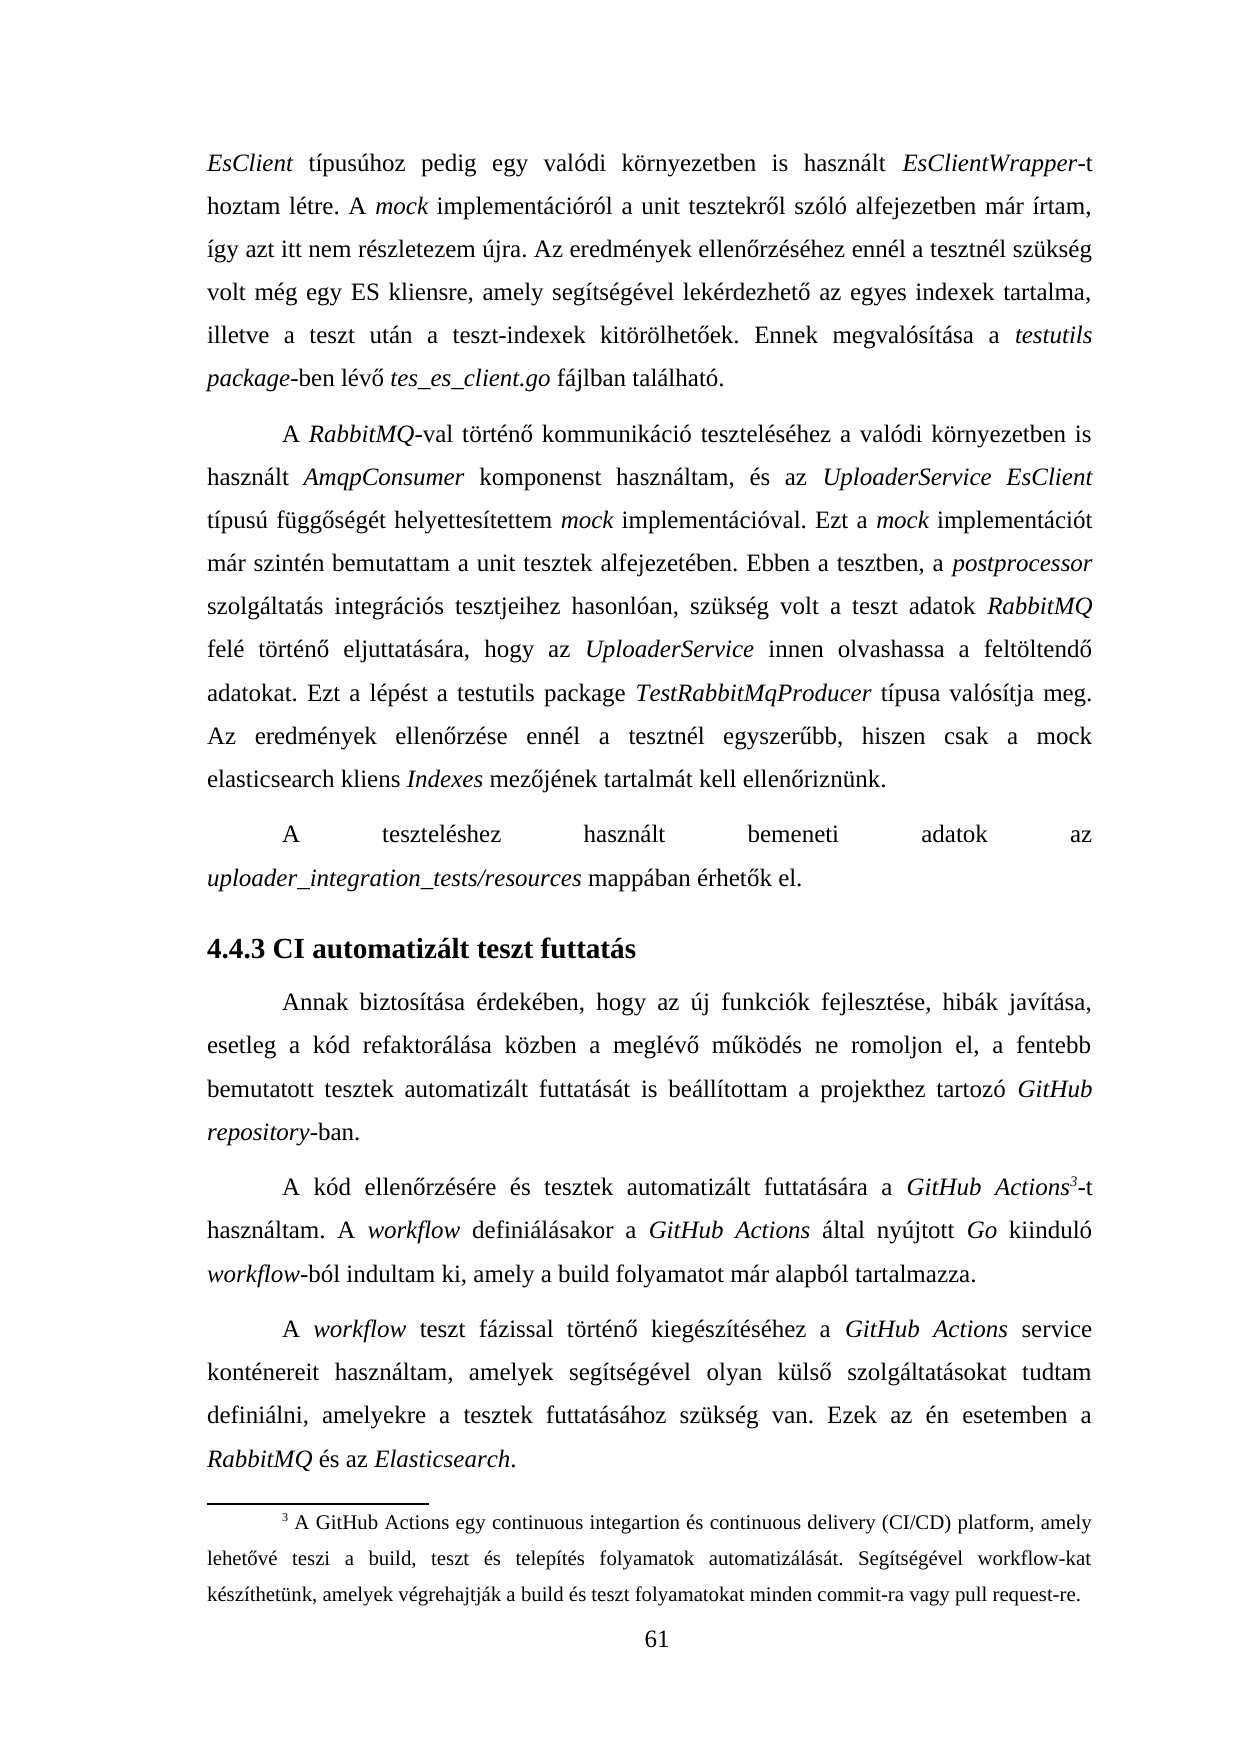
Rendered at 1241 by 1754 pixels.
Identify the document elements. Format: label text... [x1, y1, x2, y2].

text Annak biztosítása érdekében, hogy az új funkciók fejlesztése, hibák javítása, esetleg a kód refaktorálása közben a meglévő működés ne romoljon el, a fentebb bemutatott tesztek automatizált futtatását is beállítottam a projekthez tartozó GitHub repository-ban. [207, 987, 1092, 1146]
text A RabbitMQ-val történő kommunikáció teszteléséhez a valódi környezetben is használt AmqpConsumer komponenst használtam, és az UploaderService EsClient típusú függőségét helyettesítettem mock implementációval. Ezt a mock implementációt már szintén bemutattam a unit tesztek alfejezetében. Ebben a tesztben, a postprocessor szolgáltatás integrációs tesztjeihez hasonlóan, szükség volt a teszt adatok RabbitMQ felé történő eljuttatására, hogy az UploaderService innen olvashassa a feltöltendő adatokat. Ezt a lépést a testutils package TestRabbitMqProducer típusa valósítja meg. Az eredmények ellenőrzése ennél a tesztnél egyszerűbb, hiszen csak a mock elasticsearch kliens Indexes mezőjének tartalmát kell ellenőriznünk. [207, 419, 1092, 793]
text A kód ellenőrzésére és tesztek automatizált futtatására a GitHub Actions-t használtam. A workflow definiálásakor a GitHub Actions által nyújtott Go kiinduló workflow-ból indultam ki, amely a build folyamatot már alapból tartalmazza. [207, 1172, 1092, 1287]
subtitle CI automatizált teszt futtatás [207, 931, 1092, 964]
text A workflow teszt fázissal történő kiegészítéséhez a GitHub Actions service konténereit használtam, amelyek segítségével olyan külső szolgáltatásokat tudtam definiálni, amelyekre a tesztek futtatásához szükség van. Ezek az én esetemben a RabbitMQ és az Elasticsearch. [207, 1314, 1092, 1472]
text A teszteléshez használt bemeneti adatok az uploader_integration_tests/resources mappában érhetők el. [207, 819, 1092, 891]
